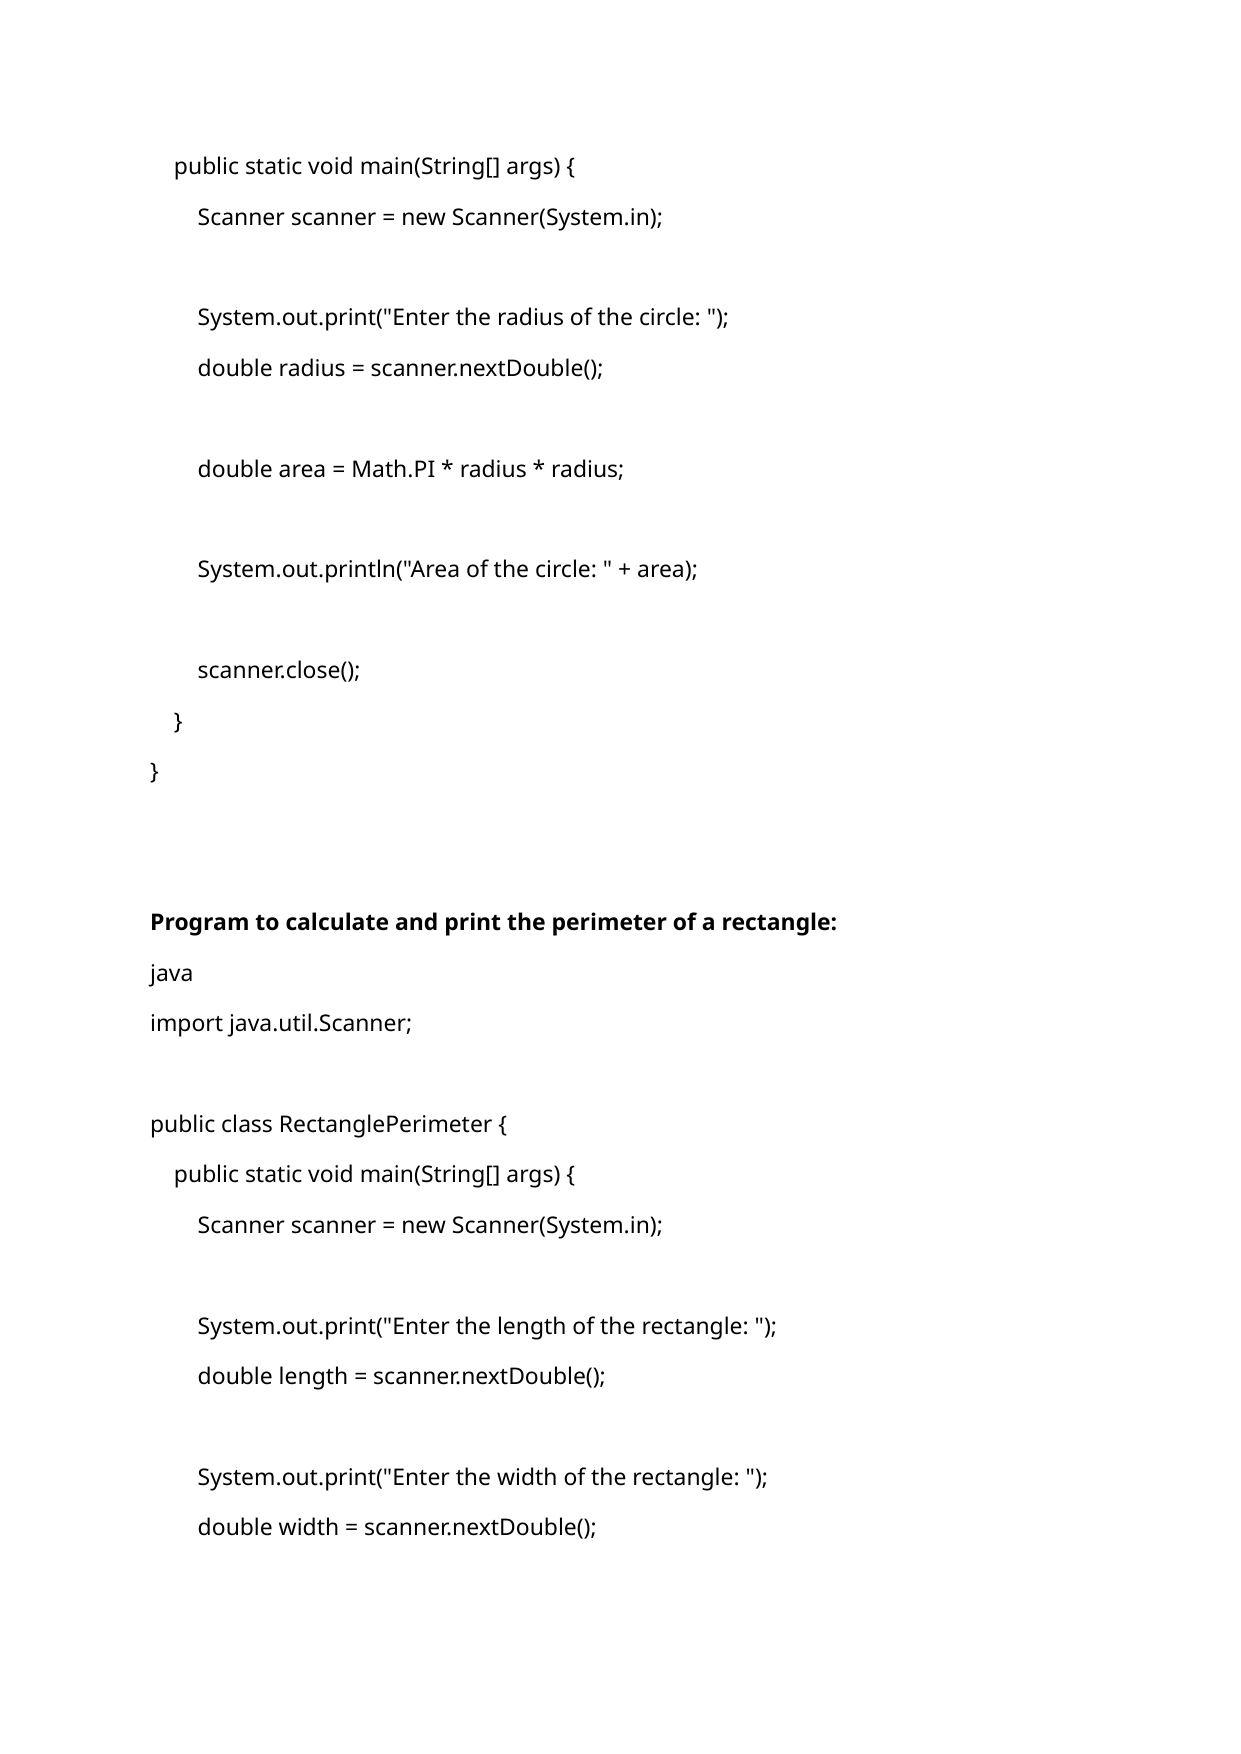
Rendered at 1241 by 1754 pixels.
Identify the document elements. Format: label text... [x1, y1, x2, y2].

text double length = scanner.nextDouble(); [150, 1360, 1090, 1391]
text } [150, 704, 1090, 736]
text } [150, 755, 1090, 786]
text double radius = scanner.nextDouble(); [150, 352, 1090, 383]
text Program to calculate and print the perimeter of a rectangle: [150, 906, 1090, 937]
text scanner.close(); [150, 654, 1090, 685]
text public static void main(String[] args) { [150, 1158, 1090, 1189]
text Scanner scanner = new Scanner(System.in); [150, 200, 1090, 232]
text double width = scanner.nextDouble(); [150, 1511, 1090, 1542]
text System.out.print("Enter the length of the rectangle: "); [150, 1309, 1090, 1341]
text double area = Math.PI * radius * radius; [150, 452, 1090, 484]
text System.out.print("Enter the radius of the circle: "); [150, 301, 1090, 332]
text public static void main(String[] args) { [150, 150, 1090, 181]
text public class RectanglePerimeter { [150, 1108, 1090, 1139]
text import java.util.Scanner; [150, 1007, 1090, 1038]
text System.out.print("Enter the width of the rectangle: "); [150, 1461, 1090, 1492]
text Scanner scanner = new Scanner(System.in); [150, 1209, 1090, 1240]
text java [150, 957, 1090, 988]
text System.out.println("Area of the circle: " + area); [150, 553, 1090, 584]
